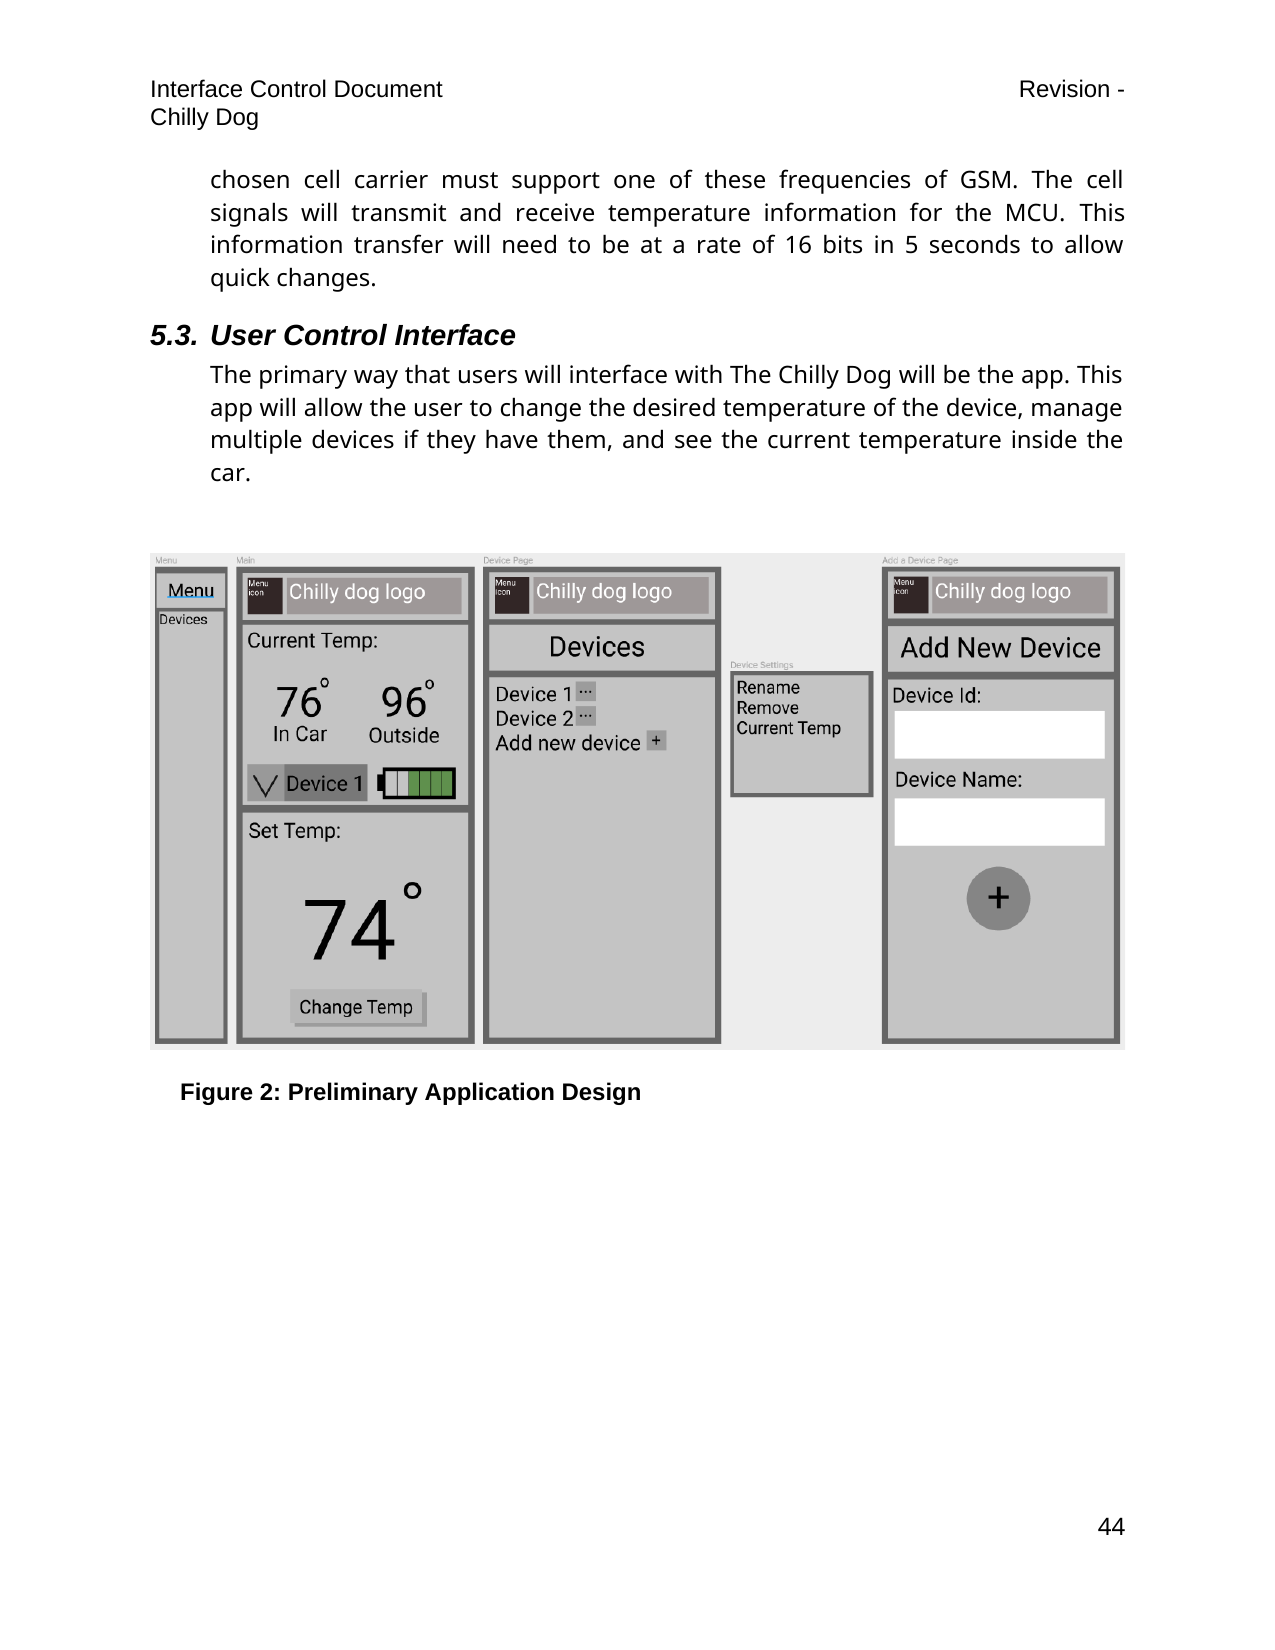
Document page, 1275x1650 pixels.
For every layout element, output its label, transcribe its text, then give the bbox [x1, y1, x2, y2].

subtitle User Control Interface [150, 318, 1125, 352]
picture [150, 553, 1125, 1050]
text The primary way that users will interface with The Chilly Dog will be the app. This app will allow the user to change the desired temperature of the device, manage multiple devices if they have them, and see the current temperature inside the car. [210, 358, 1125, 488]
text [210, 163, 1125, 293]
text Figure 2: Preliminary Application Design [150, 1078, 1125, 1105]
